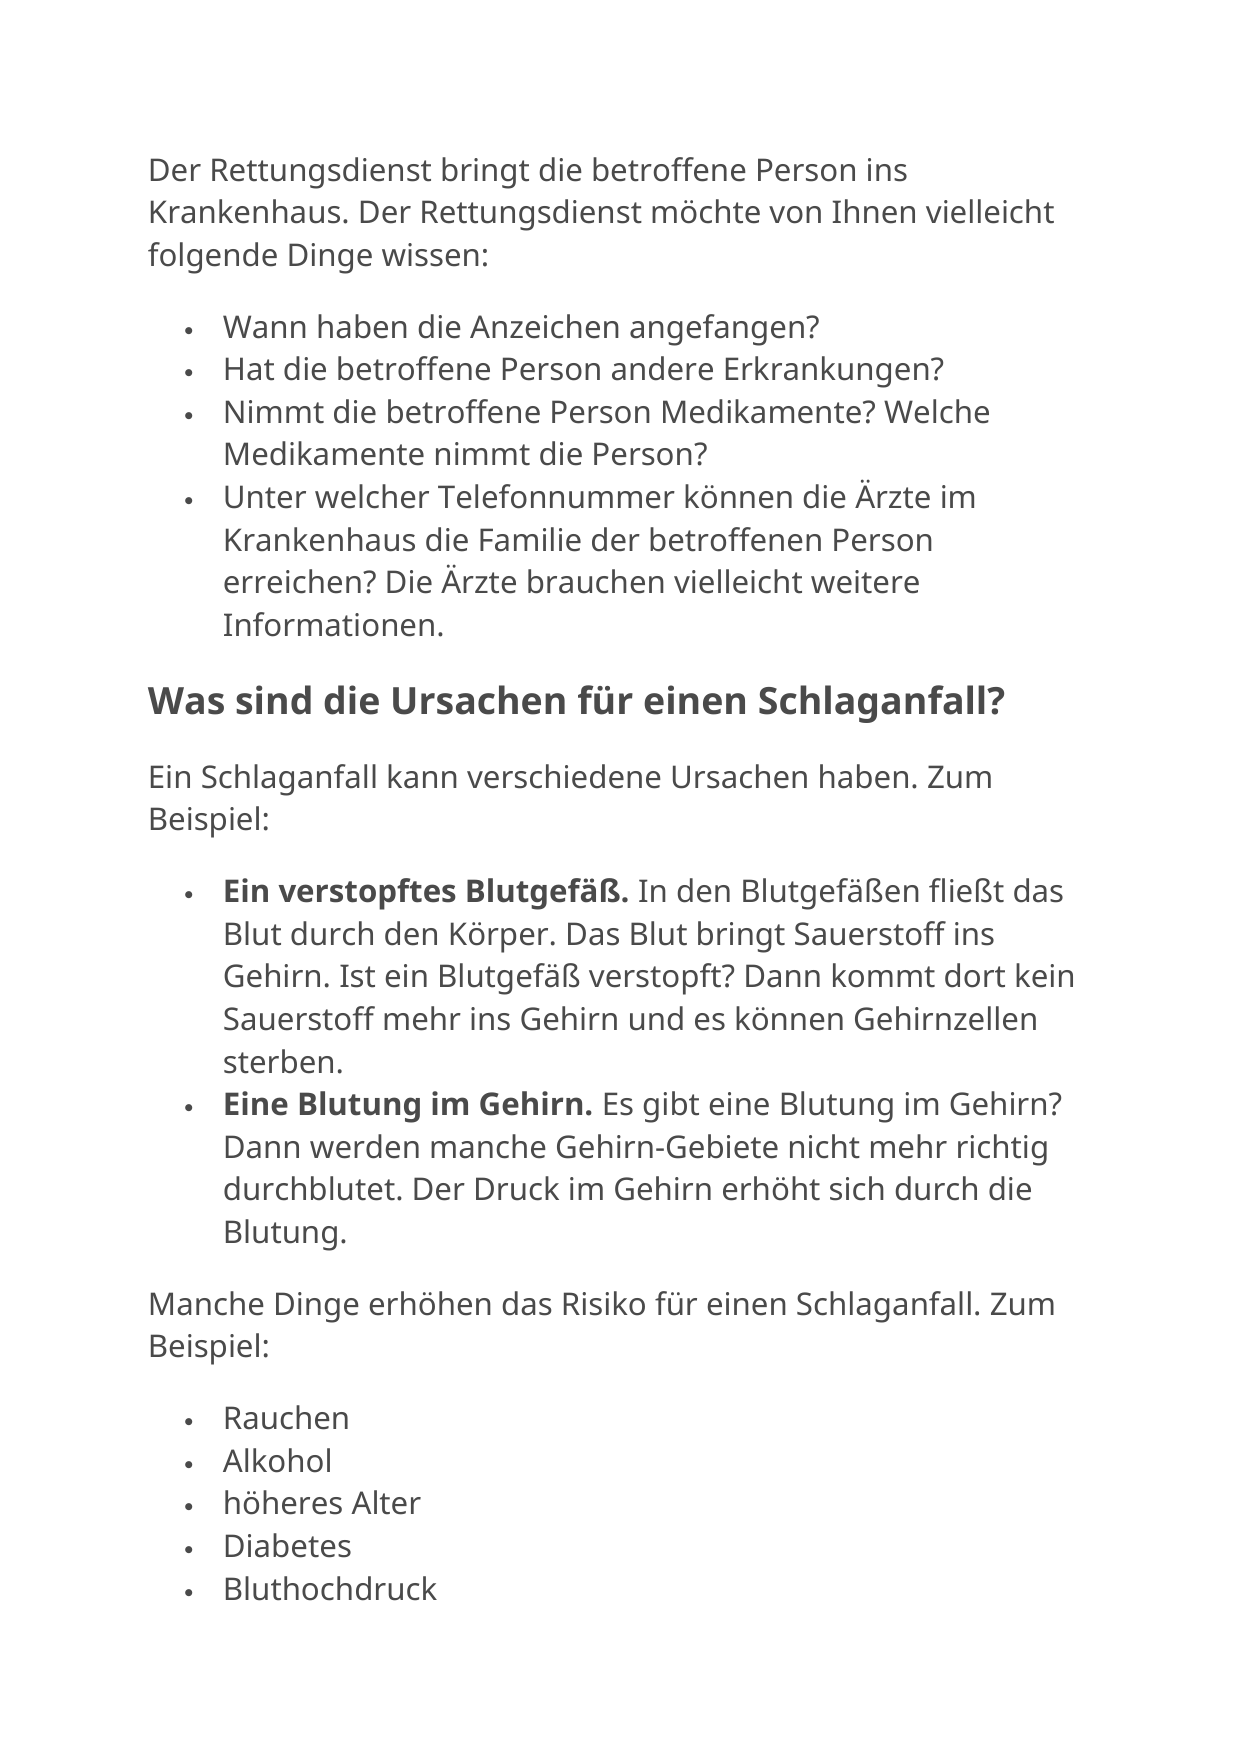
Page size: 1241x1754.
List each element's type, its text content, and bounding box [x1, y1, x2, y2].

list Ein verstopftes Blutgefäß. In den Blutgefäßen fließt das Blut durch den Körper. Das Blut bringt Sauerstoff ins Gehirn. Ist ein Blutgefäß verstopft? Dann kommt dort kein Sauerstoff mehr ins Gehirn und es können Gehirnzellen sterben. [185, 869, 1093, 1082]
list Eine Blutung im Gehirn. Es gibt eine Blutung im Gehirn? Dann werden manche Gehirn-Gebiete nicht mehr richtig durchblutet. Der Druck im Gehirn erhöht sich durch die Blutung. [185, 1082, 1093, 1253]
list Unter welcher Telefonnummer können die Ärzte im Krankenhaus die Familie der betroffenen Person erreichen? Die Ärzte brauchen vielleicht weitere Informationen. [185, 475, 1093, 645]
list Nimmt die betroffene Person Medikamente? Welche Medikamente nimmt die Person? [185, 390, 1093, 475]
text Was sind die Ursachen für einen Schlaganfall? [148, 674, 1093, 726]
list Hat die betroffene Person andere Erkrankungen? [185, 347, 1093, 390]
list Diabetes [185, 1524, 1093, 1567]
text Der Rettungsdienst bringt die betroffene Person ins Krankenhaus. Der Rettungsdienst möchte von Ihnen vielleicht folgende Dinge wissen: [148, 148, 1093, 275]
text Ein Schlaganfall kann verschiedene Ursachen haben. Zum Beispiel: [148, 755, 1093, 840]
list Alkohol [185, 1439, 1093, 1481]
list Wann haben die Anzeichen angefangen? [185, 304, 1093, 347]
text Manche Dinge erhöhen das Risiko für einen Schlaganfall. Zum Beispiel: [148, 1282, 1093, 1367]
list Bluthochdruck [185, 1567, 1093, 1609]
list höheres Alter [185, 1481, 1093, 1524]
list Rauchen [185, 1396, 1093, 1439]
